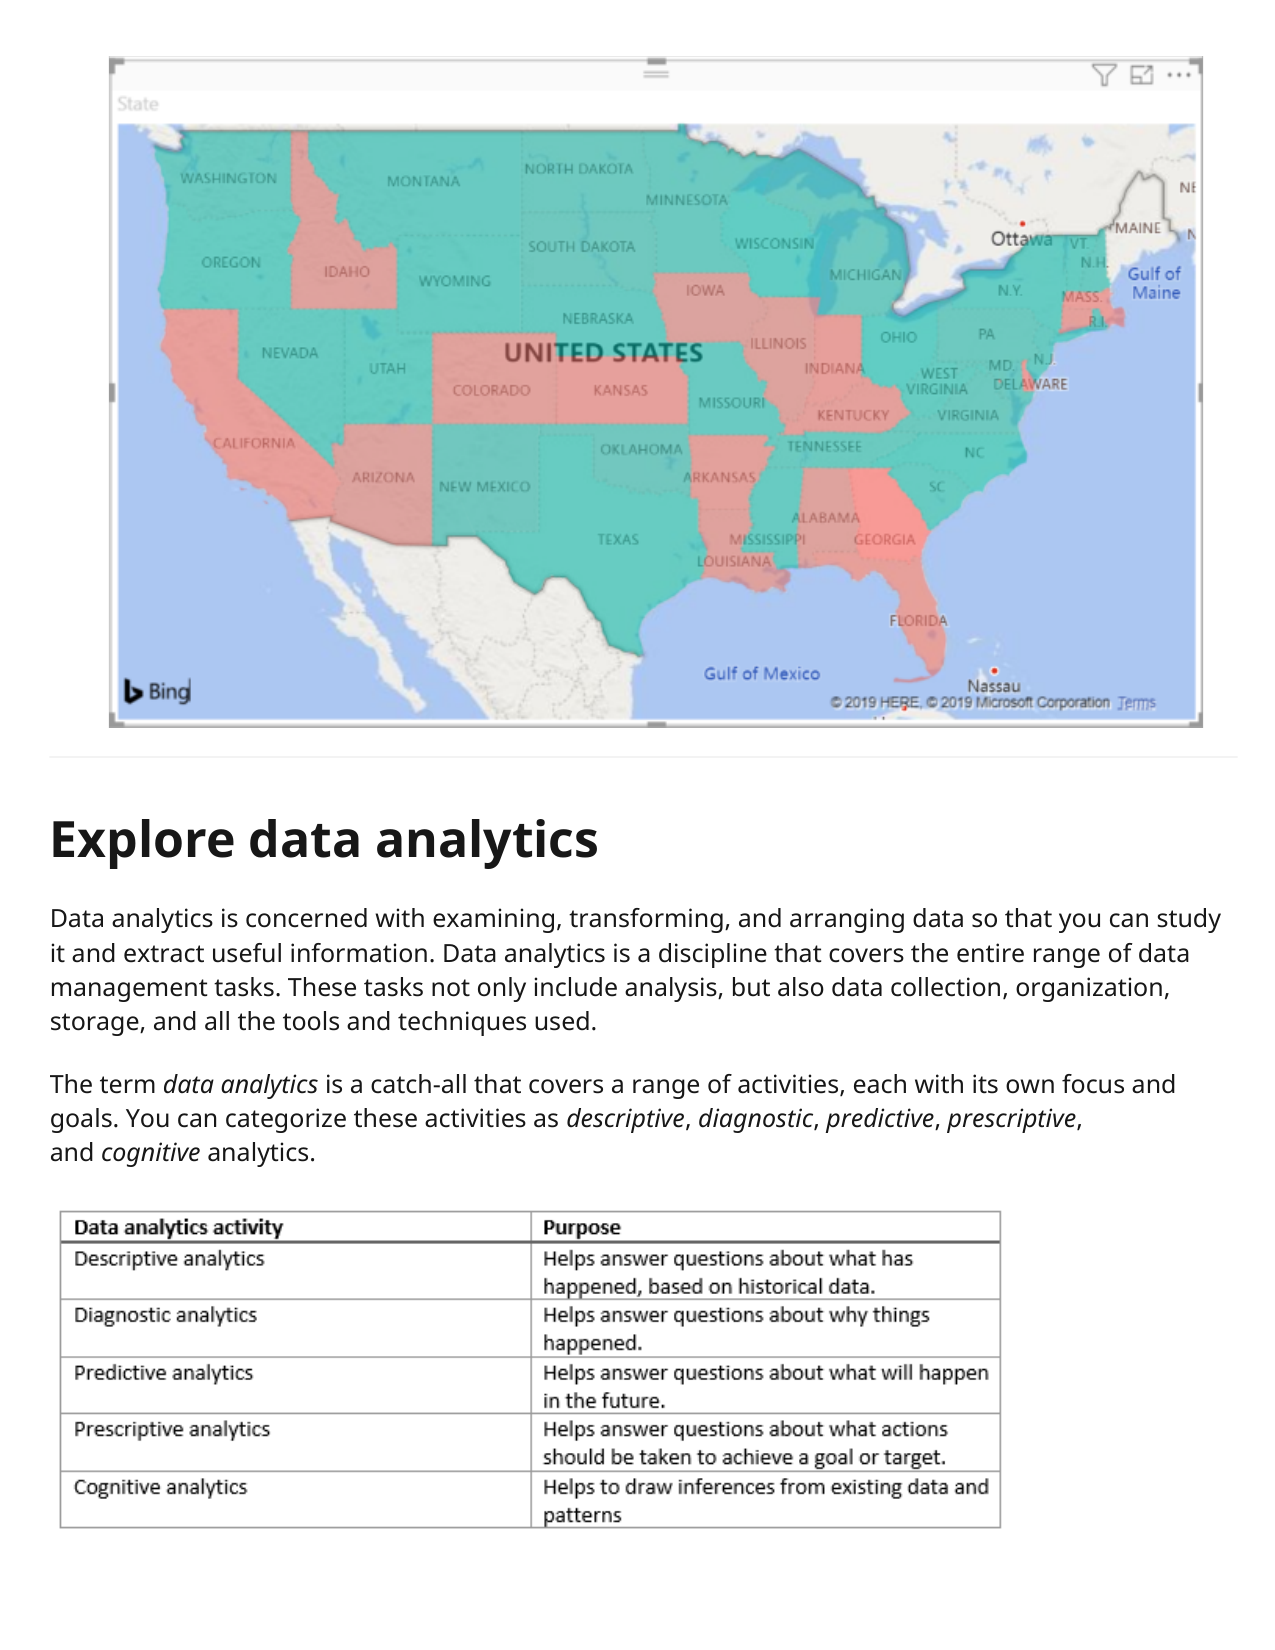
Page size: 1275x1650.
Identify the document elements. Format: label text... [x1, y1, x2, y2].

text Data analytics is concerned with examining, transforming, and arranging data so that you can study it and extract useful information. Data analytics is a discipline that covers the entire range of data management tasks. These tasks not only include analysis, but also data collection, organization, storage, and all the tools and techniques used. [49, 901, 1237, 1037]
picture [49, 1197, 1017, 1549]
text Explore data analytics [49, 804, 1237, 872]
picture [108, 56, 1204, 728]
text The term data analytics is a catch-all that covers a range of activities, each with its own focus and goals. You can categorize these activities as descriptive, diagnostic, predictive, prescriptive, and cognitive analytics. [49, 1067, 1237, 1169]
